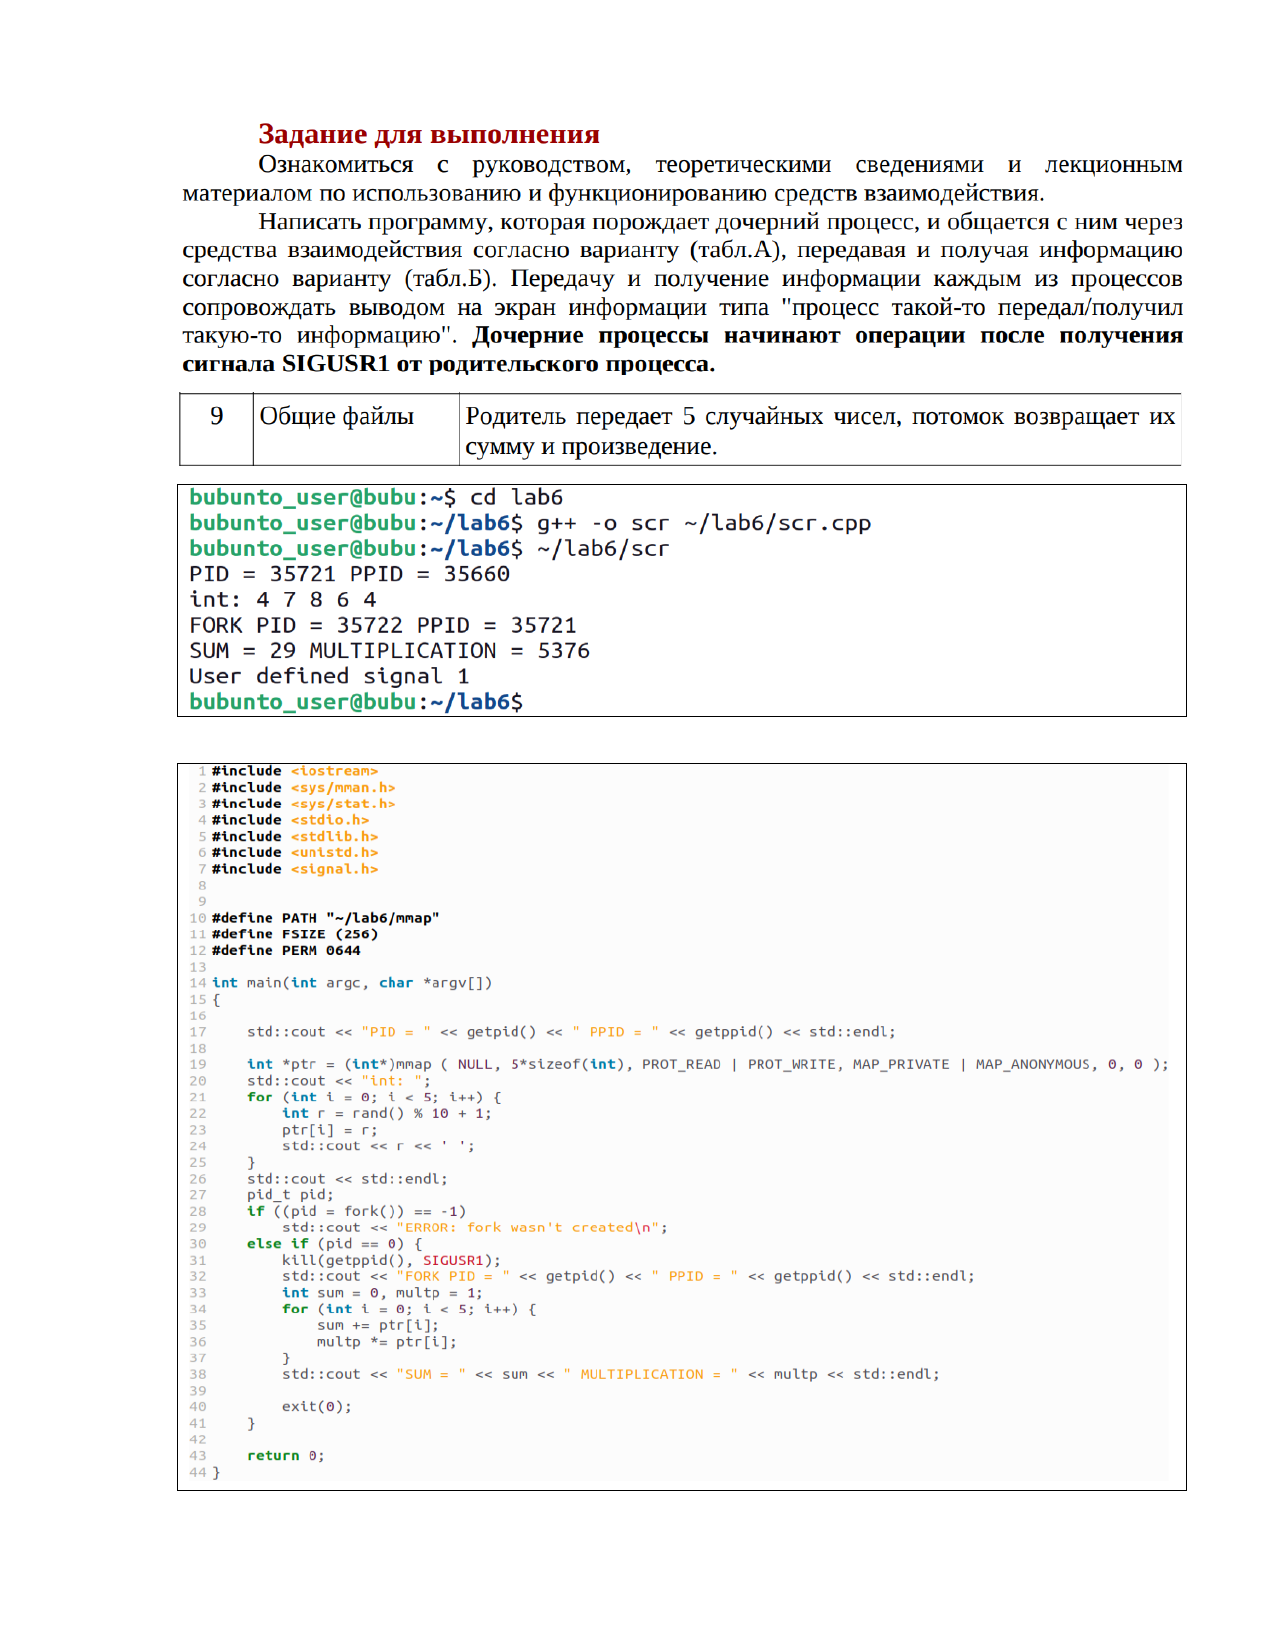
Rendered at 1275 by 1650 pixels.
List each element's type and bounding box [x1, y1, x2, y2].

picture [188, 764, 1169, 1481]
picture [188, 485, 874, 715]
picture [177, 118, 1187, 375]
picture [177, 392, 1182, 466]
table_header [178, 764, 1186, 1490]
table_header [178, 485, 1186, 716]
